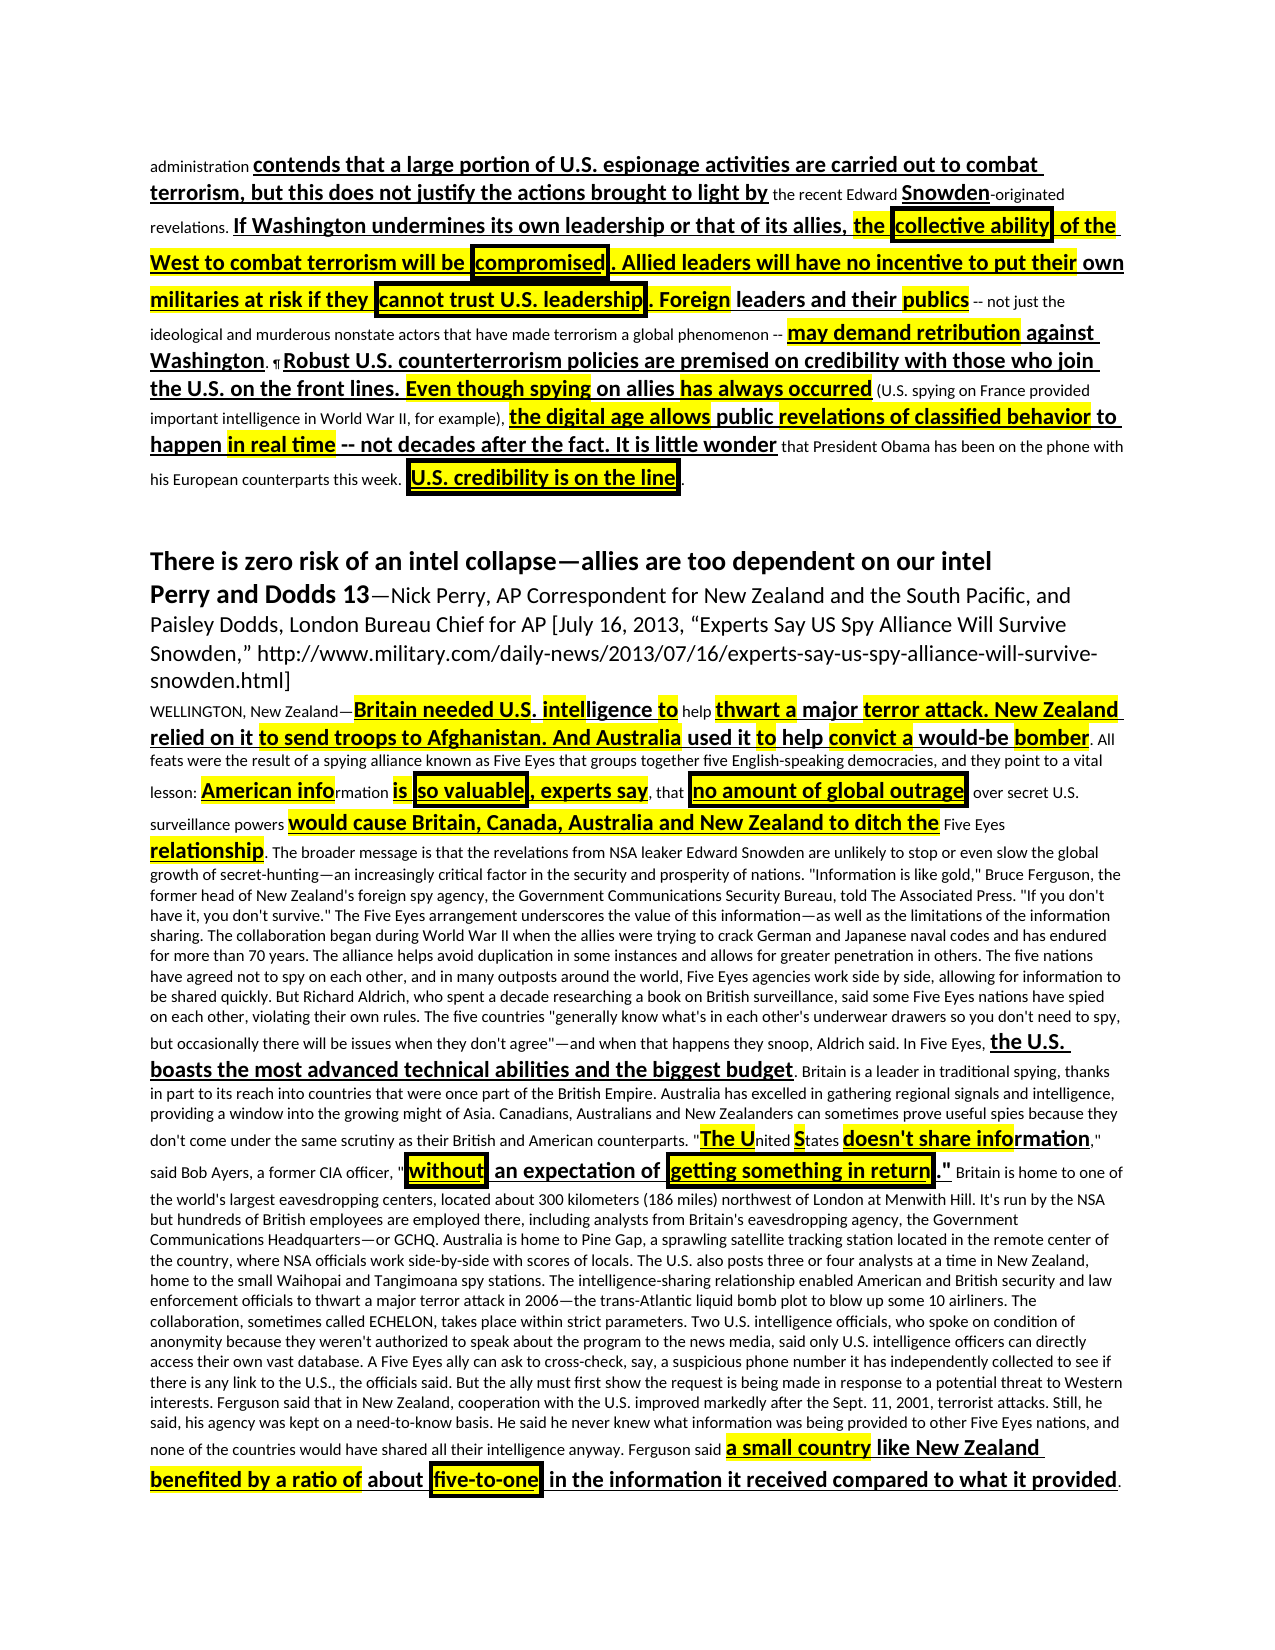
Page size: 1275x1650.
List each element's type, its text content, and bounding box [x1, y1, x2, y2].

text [150, 150, 1125, 496]
subtitle There is zero risk of an intel collapse—allies are too dependent on our intel [150, 544, 1125, 578]
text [150, 695, 1125, 1498]
text Perry and Dodds 13—Nick Perry, AP Correspondent for New Zealand and the South Pacific, and Paisley Dodds, London Bureau Chief for AP [July 16, 2013, “Experts Say US Spy Alliance Will Survive Snowden,” http://www.military.com/daily-news/2013/07/16/experts-say-us-spy-alliance-will-survive-snowden.html] [150, 578, 1125, 695]
